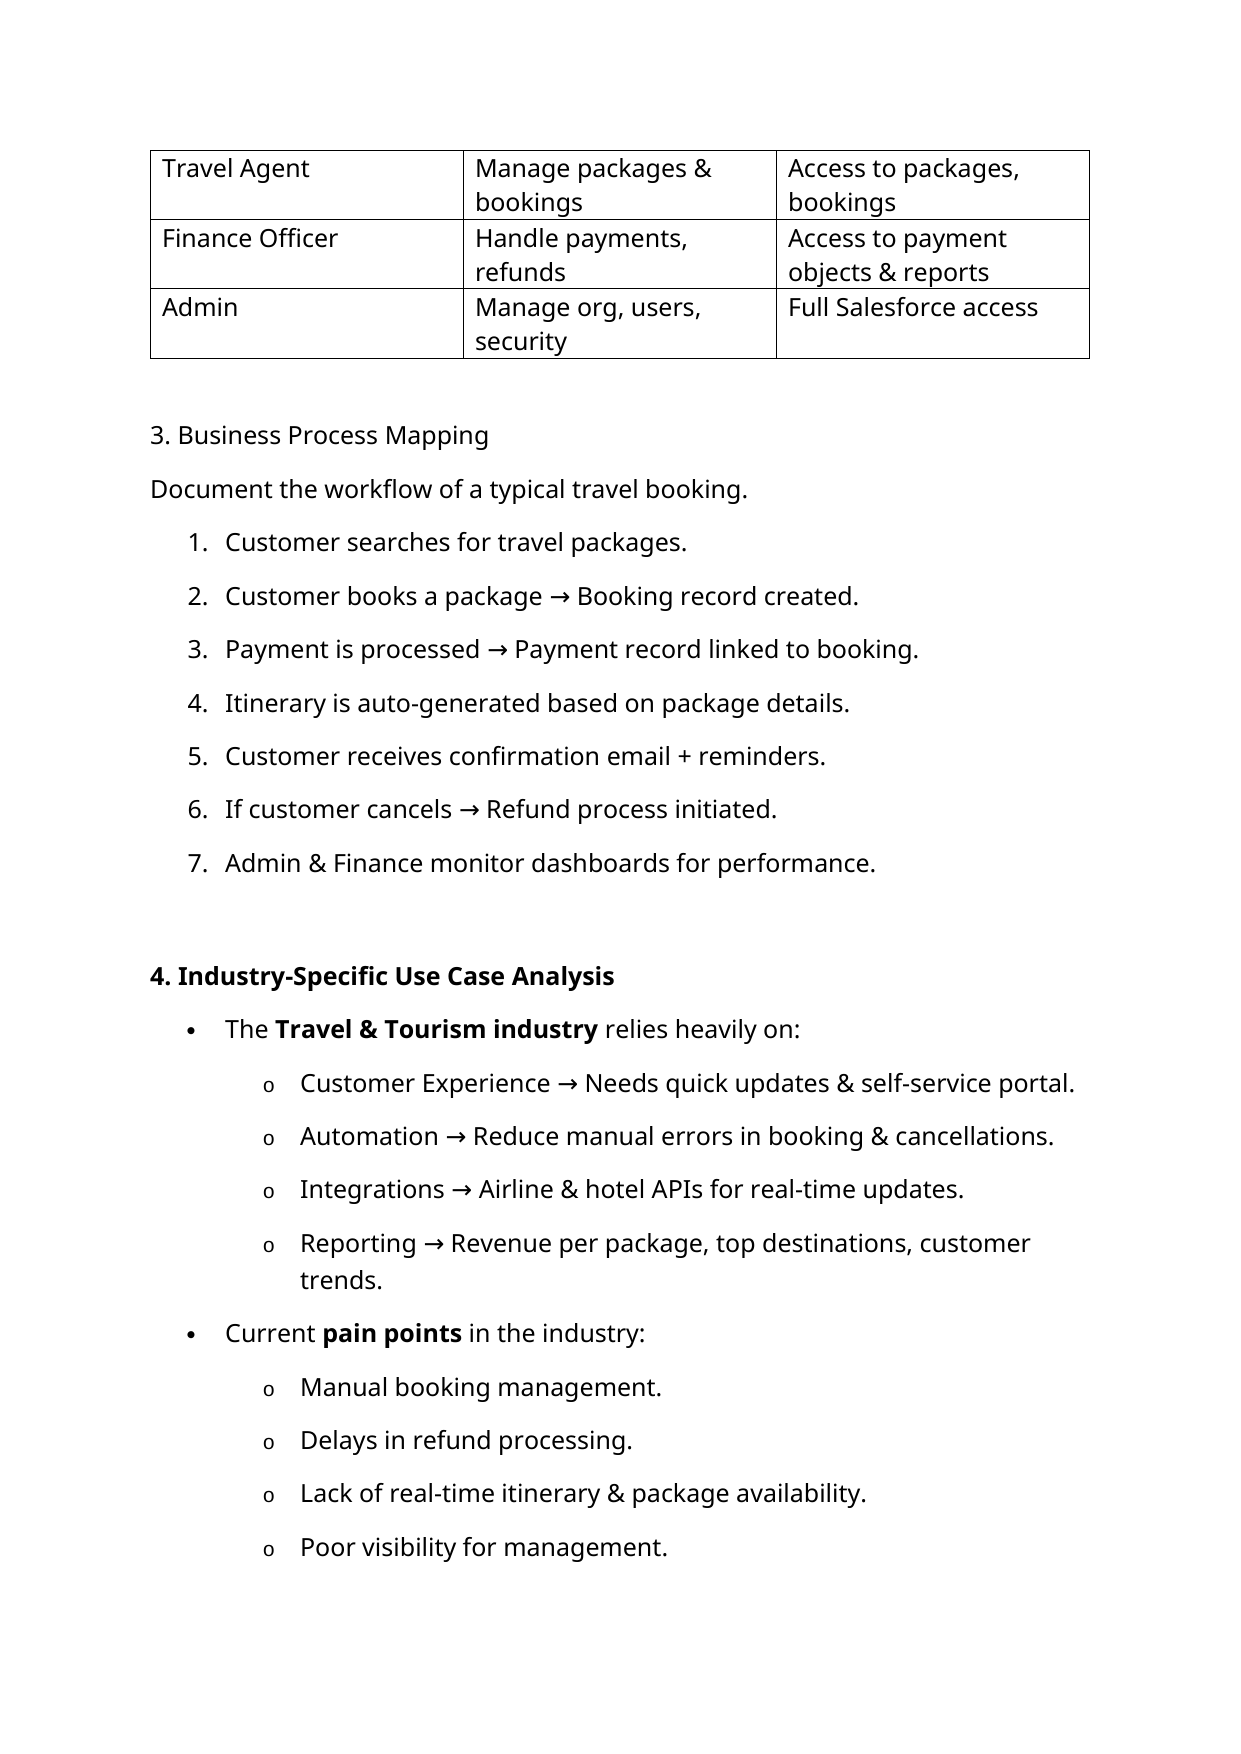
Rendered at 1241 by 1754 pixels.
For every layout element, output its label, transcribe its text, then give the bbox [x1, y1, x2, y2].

list If customer cancels → Refund process initiated. [187, 792, 1090, 826]
list Payment is processed → Payment record linked to booking. [187, 632, 1090, 666]
list Admin & Finance monitor dashboards for performance. [187, 846, 1090, 879]
table_cell Travel Agent [151, 151, 463, 219]
list Delays in refund processing. [262, 1423, 1090, 1457]
table_cell Handle payments, refunds [464, 220, 776, 288]
text Document the workflow of a typical travel booking. [150, 471, 1090, 506]
table_cell Manage org, users, security [464, 289, 776, 357]
text 4. Industry-Specific Use Case Analysis [150, 958, 1090, 992]
list Integrations → Airline & hotel APIs for real-time updates. [262, 1172, 1090, 1206]
text 3. Business Process Mapping [150, 418, 1090, 452]
list Lack of real-time itinerary & package availability. [262, 1476, 1090, 1510]
list Reporting → Revenue per package, top destinations, customer trends. [262, 1226, 1090, 1296]
list Itinerary is auto-generated based on package details. [187, 685, 1090, 719]
table_cell Access to packages, bookings [777, 151, 1089, 219]
list Manual booking management. [262, 1369, 1090, 1403]
table_cell Admin [151, 289, 463, 357]
list Current pain points in the industry: [187, 1316, 1090, 1350]
table_cell Manage packages & bookings [464, 151, 776, 219]
list Customer Experience → Needs quick updates & self-service portal. [262, 1065, 1090, 1099]
list Customer receives confirmation email + reminders. [187, 739, 1090, 773]
table_cell Access to payment objects & reports [777, 220, 1089, 288]
list Customer searches for travel packages. [187, 525, 1090, 559]
list Customer books a package → Booking record created. [187, 578, 1090, 612]
table_cell Full Salesforce access [777, 289, 1089, 357]
list The Travel & Tourism industry relies heavily on: [187, 1012, 1090, 1046]
list Automation → Reduce manual errors in booking & cancellations. [262, 1119, 1090, 1153]
list Poor visibility for management. [262, 1529, 1090, 1564]
table_cell Finance Officer [151, 220, 463, 288]
